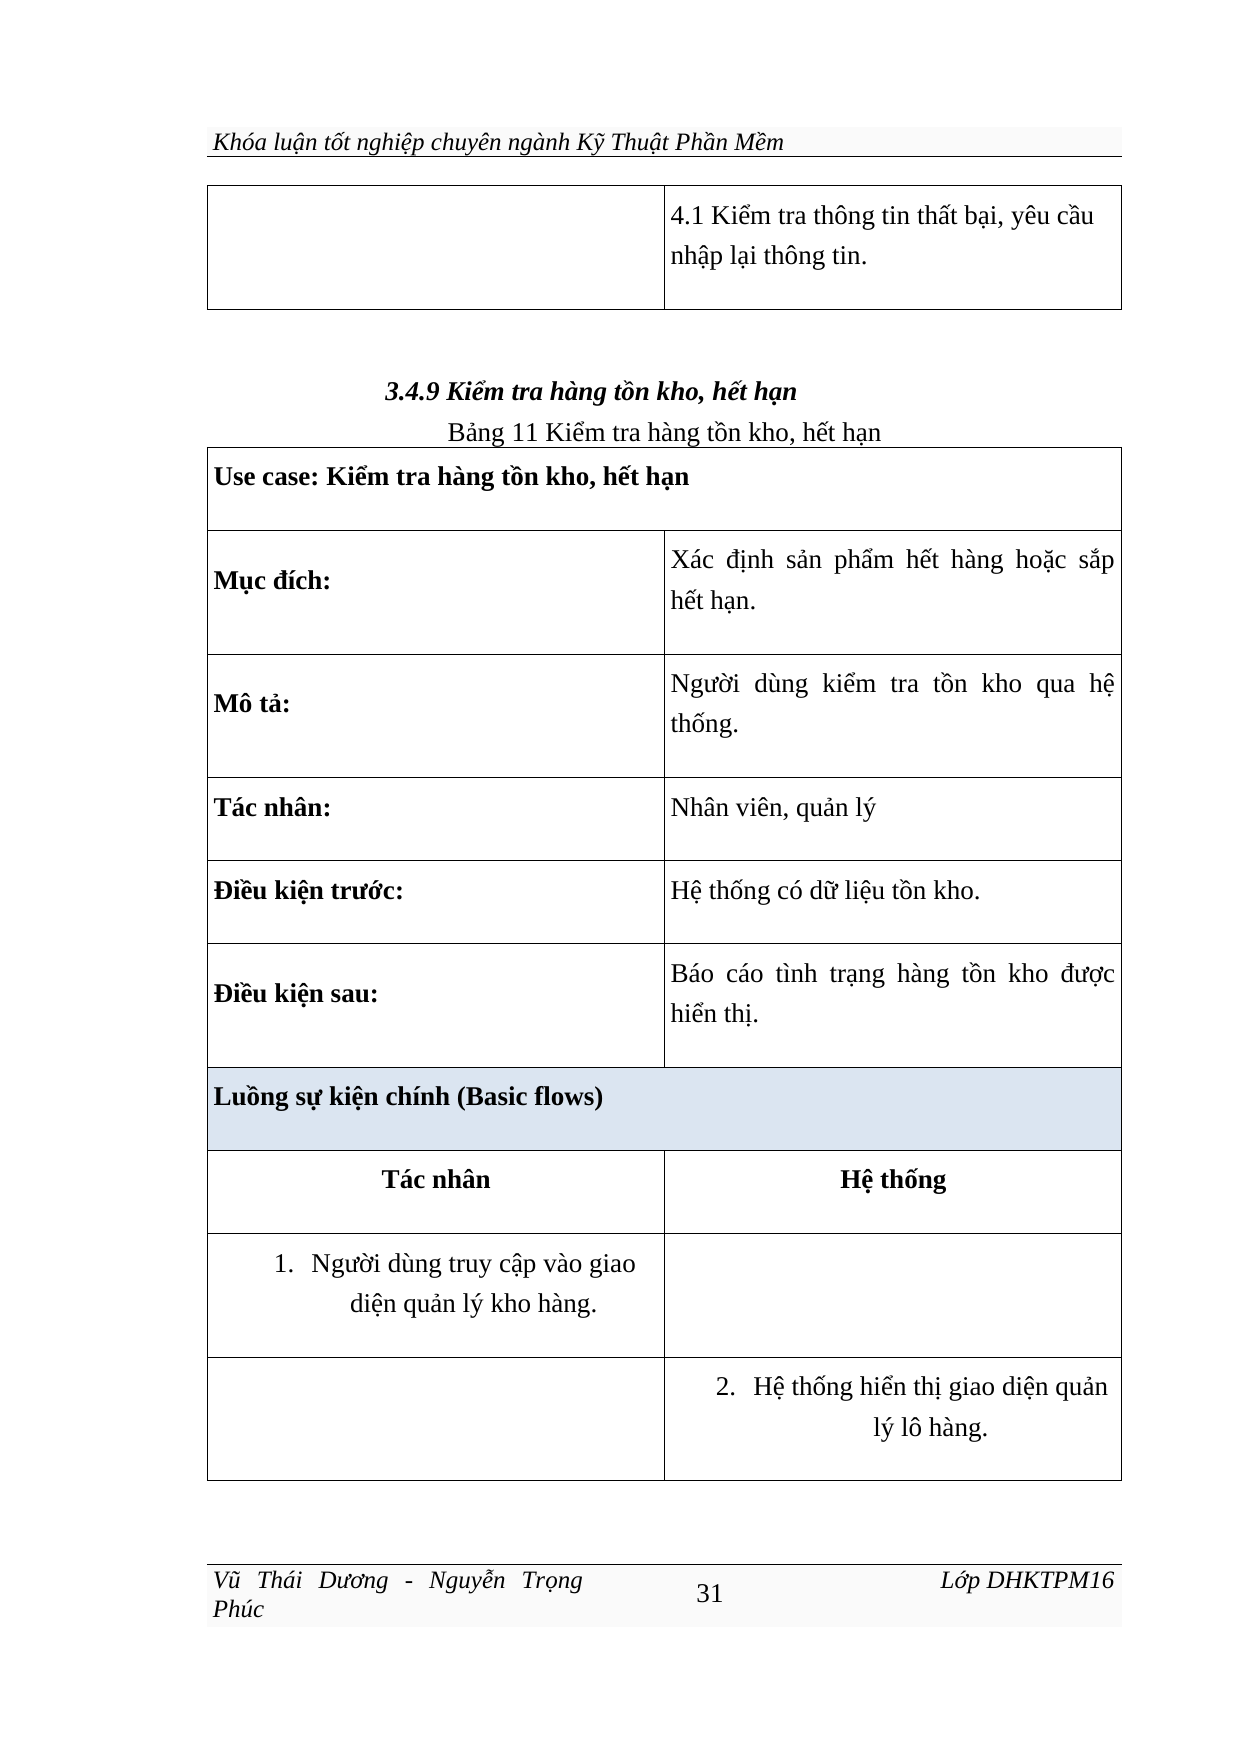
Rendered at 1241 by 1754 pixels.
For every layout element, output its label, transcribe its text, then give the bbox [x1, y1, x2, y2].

table_cell Nhân viên, quản lý [665, 778, 1121, 860]
table_cell Mục đích: [208, 531, 664, 653]
table_cell [208, 186, 664, 309]
table_cell Hệ thống có dữ liệu tồn kho. [665, 861, 1121, 943]
table_cell Người dùng kiểm tra tồn kho qua hệ thống. [665, 655, 1121, 777]
table_cell Hệ thống hiển thị giao diện quản lý lô hàng. [665, 1358, 1121, 1480]
table_cell Điều kiện trước: [208, 861, 664, 943]
table_cell Điều kiện sau: [208, 944, 664, 1067]
table_cell Luồng sự kiện chính (Basic flows) [208, 1068, 1121, 1150]
table_cell Tác nhân: [208, 778, 664, 860]
table_cell Hệ thống [665, 1151, 1121, 1233]
table_cell [665, 1234, 1121, 1357]
subtitle Kiểm tra hàng tồn kho, hết hạn [326, 375, 1122, 406]
table_cell Tác nhân [208, 1151, 664, 1233]
table_cell Xác định sản phẩm hết hàng hoặc sắp hết hạn. [665, 531, 1121, 653]
table_cell Mô tả: [208, 655, 664, 777]
table_header Use case: Kiểm tra hàng tồn kho, hết hạn [208, 448, 1121, 530]
table_cell Người dùng truy cập vào giao diện quản lý kho hàng. [208, 1234, 664, 1357]
table_cell Báo cáo tình trạng hàng tồn kho được hiển thị. [665, 944, 1121, 1067]
table_cell 4.1 Kiểm tra thông tin thất bại, yêu cầu nhập lại thông tin. [665, 186, 1121, 309]
table_cell [208, 1358, 664, 1480]
